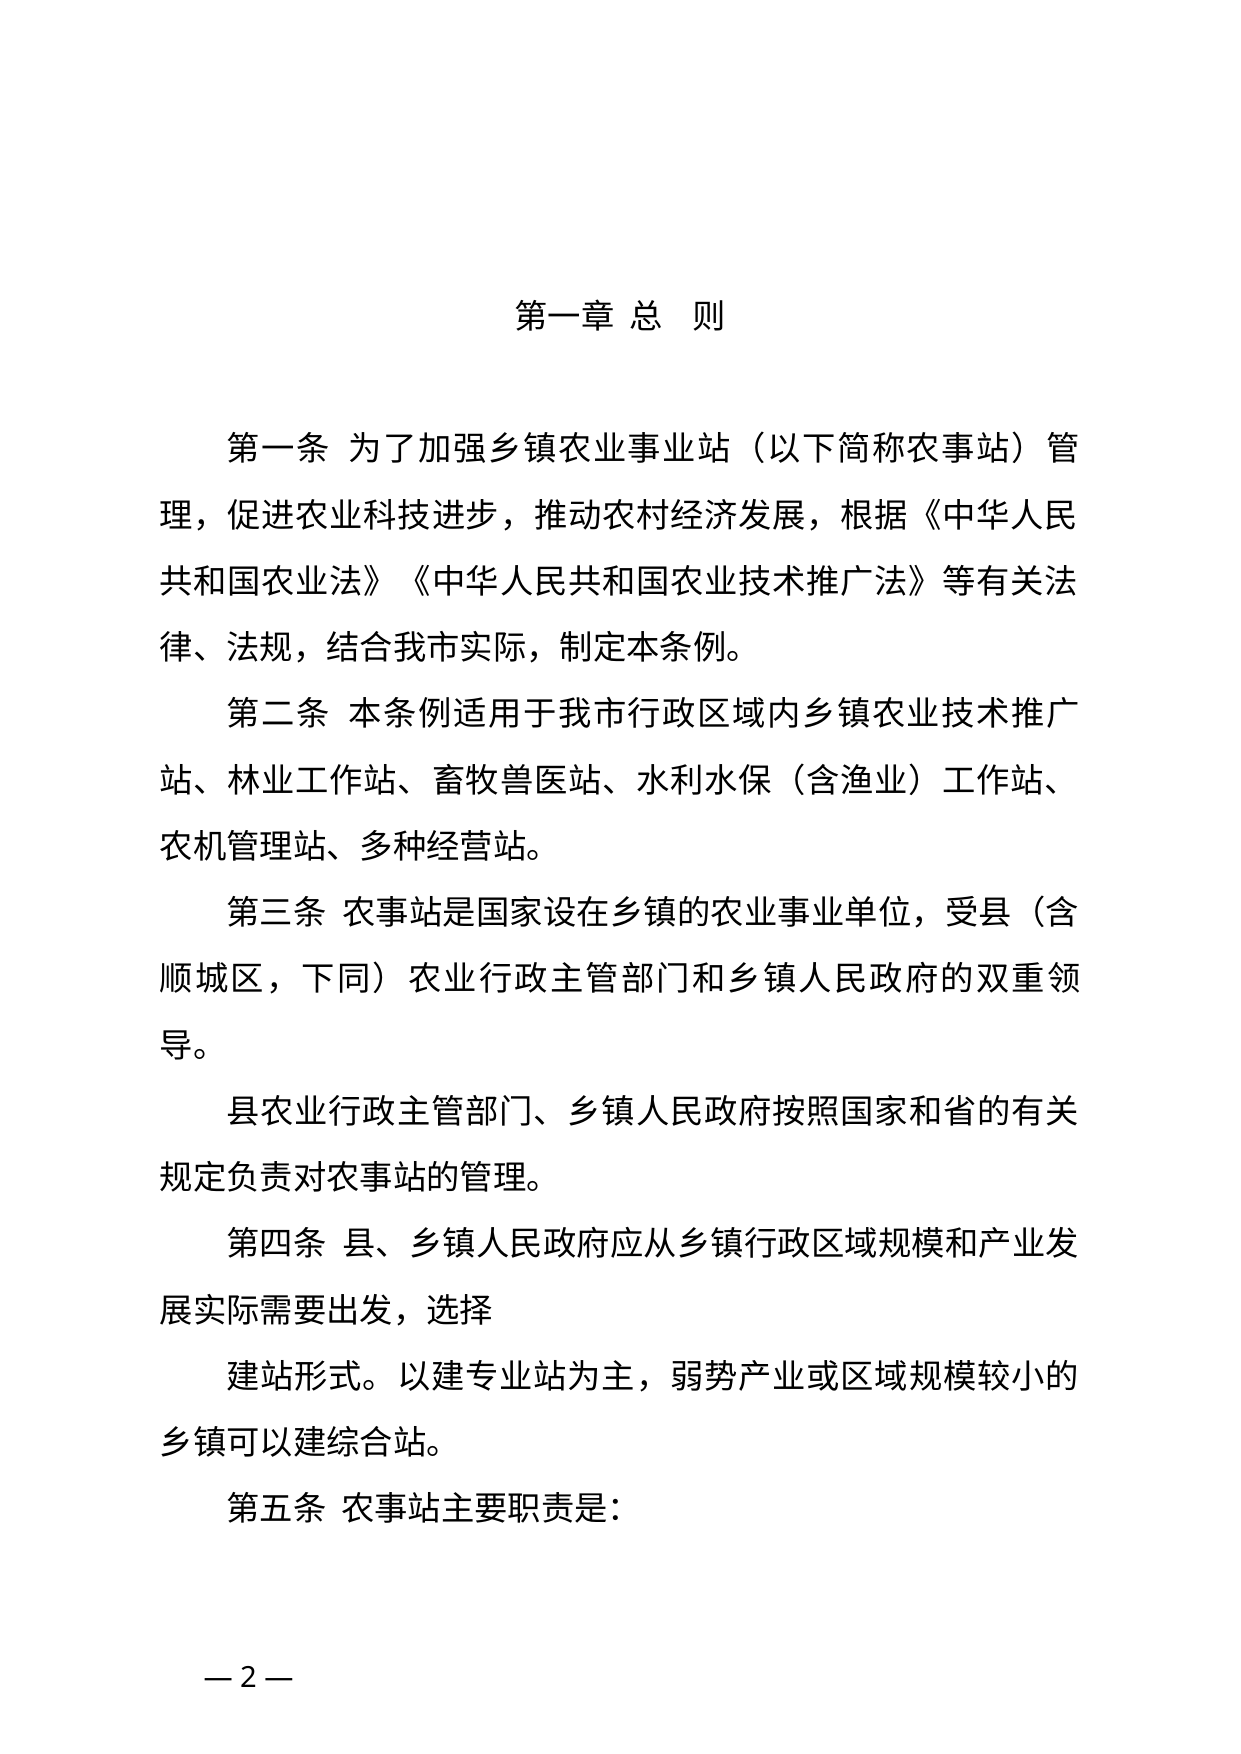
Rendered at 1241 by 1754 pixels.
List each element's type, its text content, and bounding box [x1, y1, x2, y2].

subtitle 第一章 总 则 [159, 281, 1081, 347]
text 县农业行政主管部门、乡镇人民政府按照国家和省的有关规定负责对农事站的管理。 [159, 1076, 1081, 1208]
text 第四条 县、乡镇人民政府应从乡镇行政区域规模和产业发展实际需要出发，选择 [159, 1208, 1081, 1341]
text 第五条 农事站主要职责是： [159, 1473, 1081, 1539]
text 第三条 农事站是国家设在乡镇的农业事业单位，受县（含顺城区，下同）农业行政主管部门和乡镇人民政府的双重领导。 [159, 877, 1081, 1076]
text 建站形式。以建专业站为主，弱势产业或区域规模较小的乡镇可以建综合站。 [159, 1341, 1081, 1473]
text 第一条 为了加强乡镇农业事业站（以下简称农事站）管理，促进农业科技进步，推动农村经济发展，根据《中华人民共和国农业法》《中华人民共和国农业技术推广法》等有关法律、法规，结合我市实际，制定本条例。 [159, 413, 1081, 678]
text 第二条 本条例适用于我市行政区域内乡镇农业技术推广站、林业工作站、畜牧兽医站、水利水保（含渔业）工作站、农机管理站、多种经营站。 [159, 678, 1081, 877]
